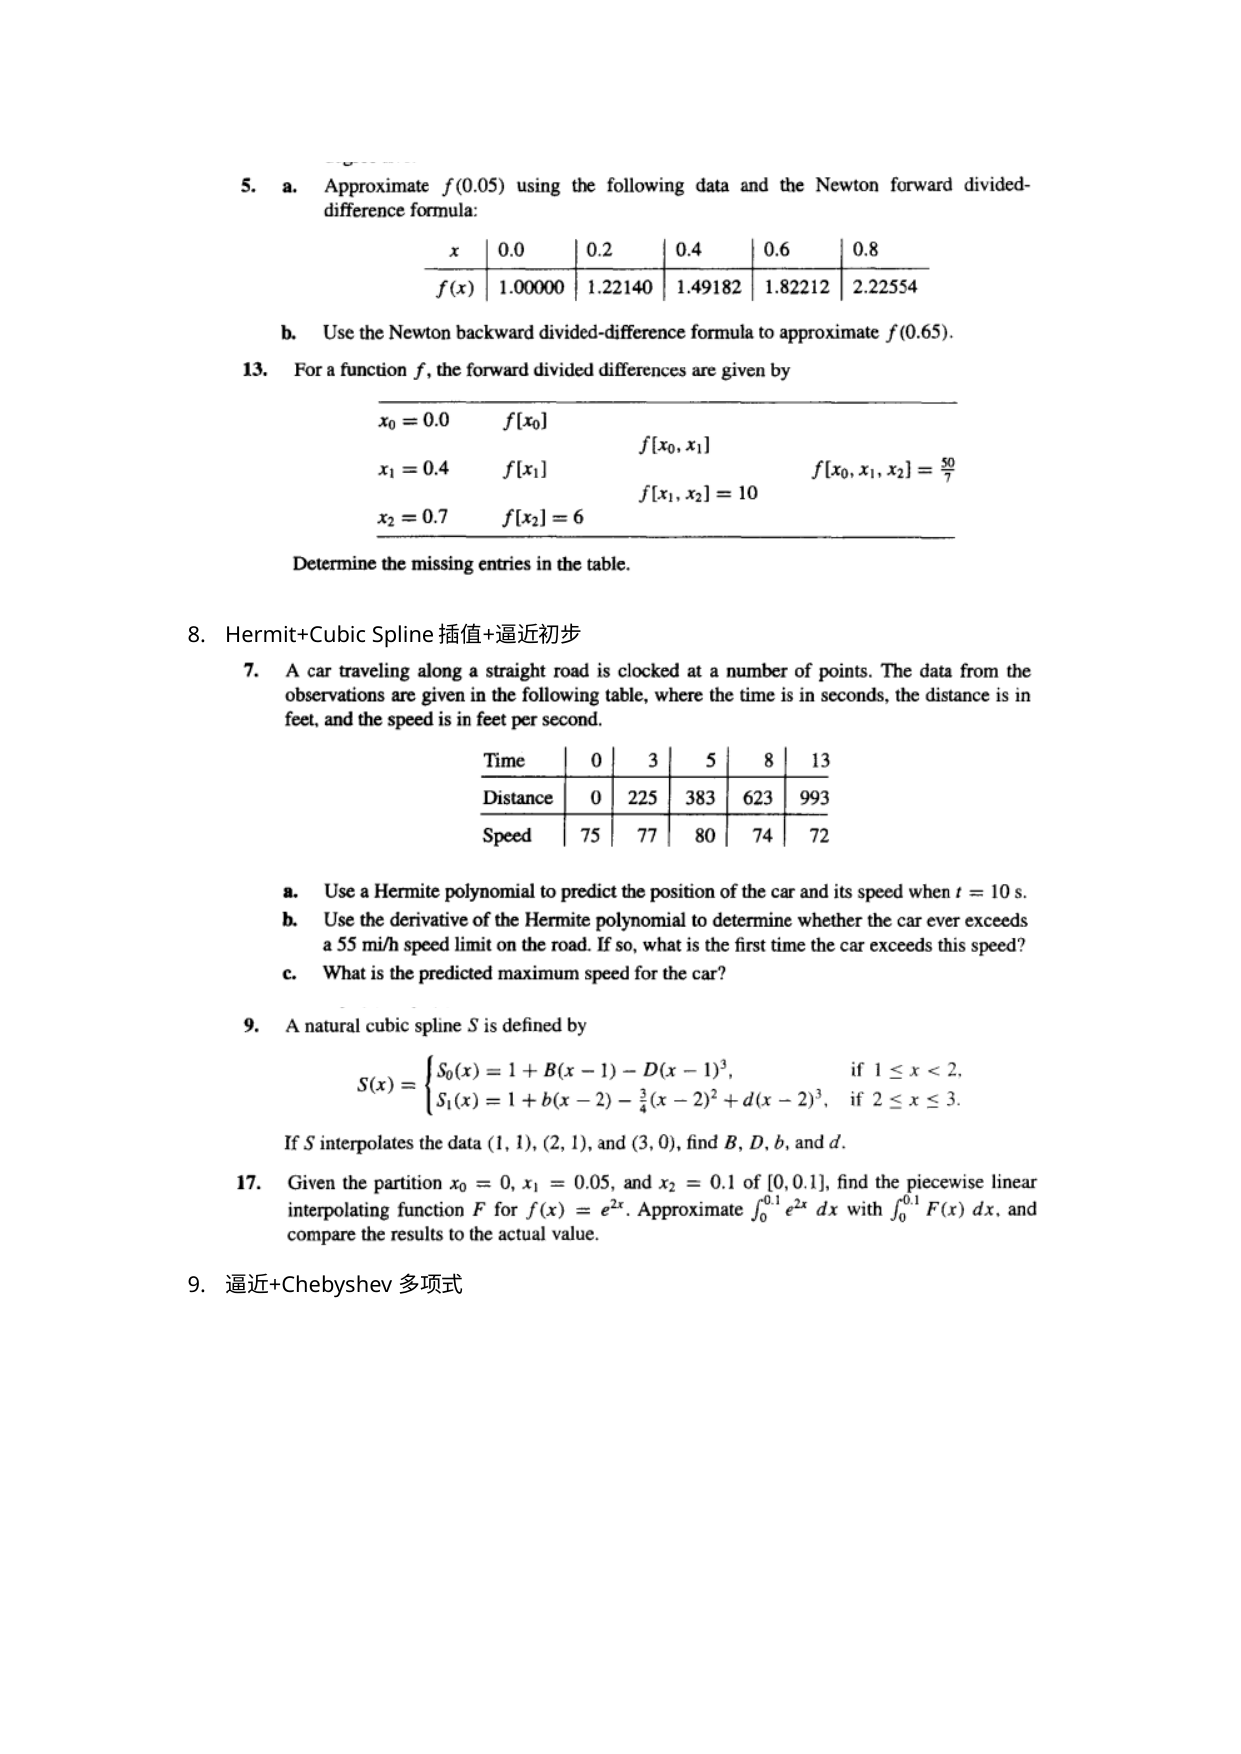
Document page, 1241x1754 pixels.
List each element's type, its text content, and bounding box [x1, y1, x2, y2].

list 逼近+Chebyshev 多项式 [187, 1267, 1053, 1299]
picture [225, 162, 1050, 349]
list Hermit+Cubic Spline插值+逼近初步 [187, 617, 1053, 649]
picture [225, 1007, 1001, 1162]
picture [225, 1169, 1074, 1249]
picture [225, 649, 1053, 992]
picture [225, 357, 999, 595]
